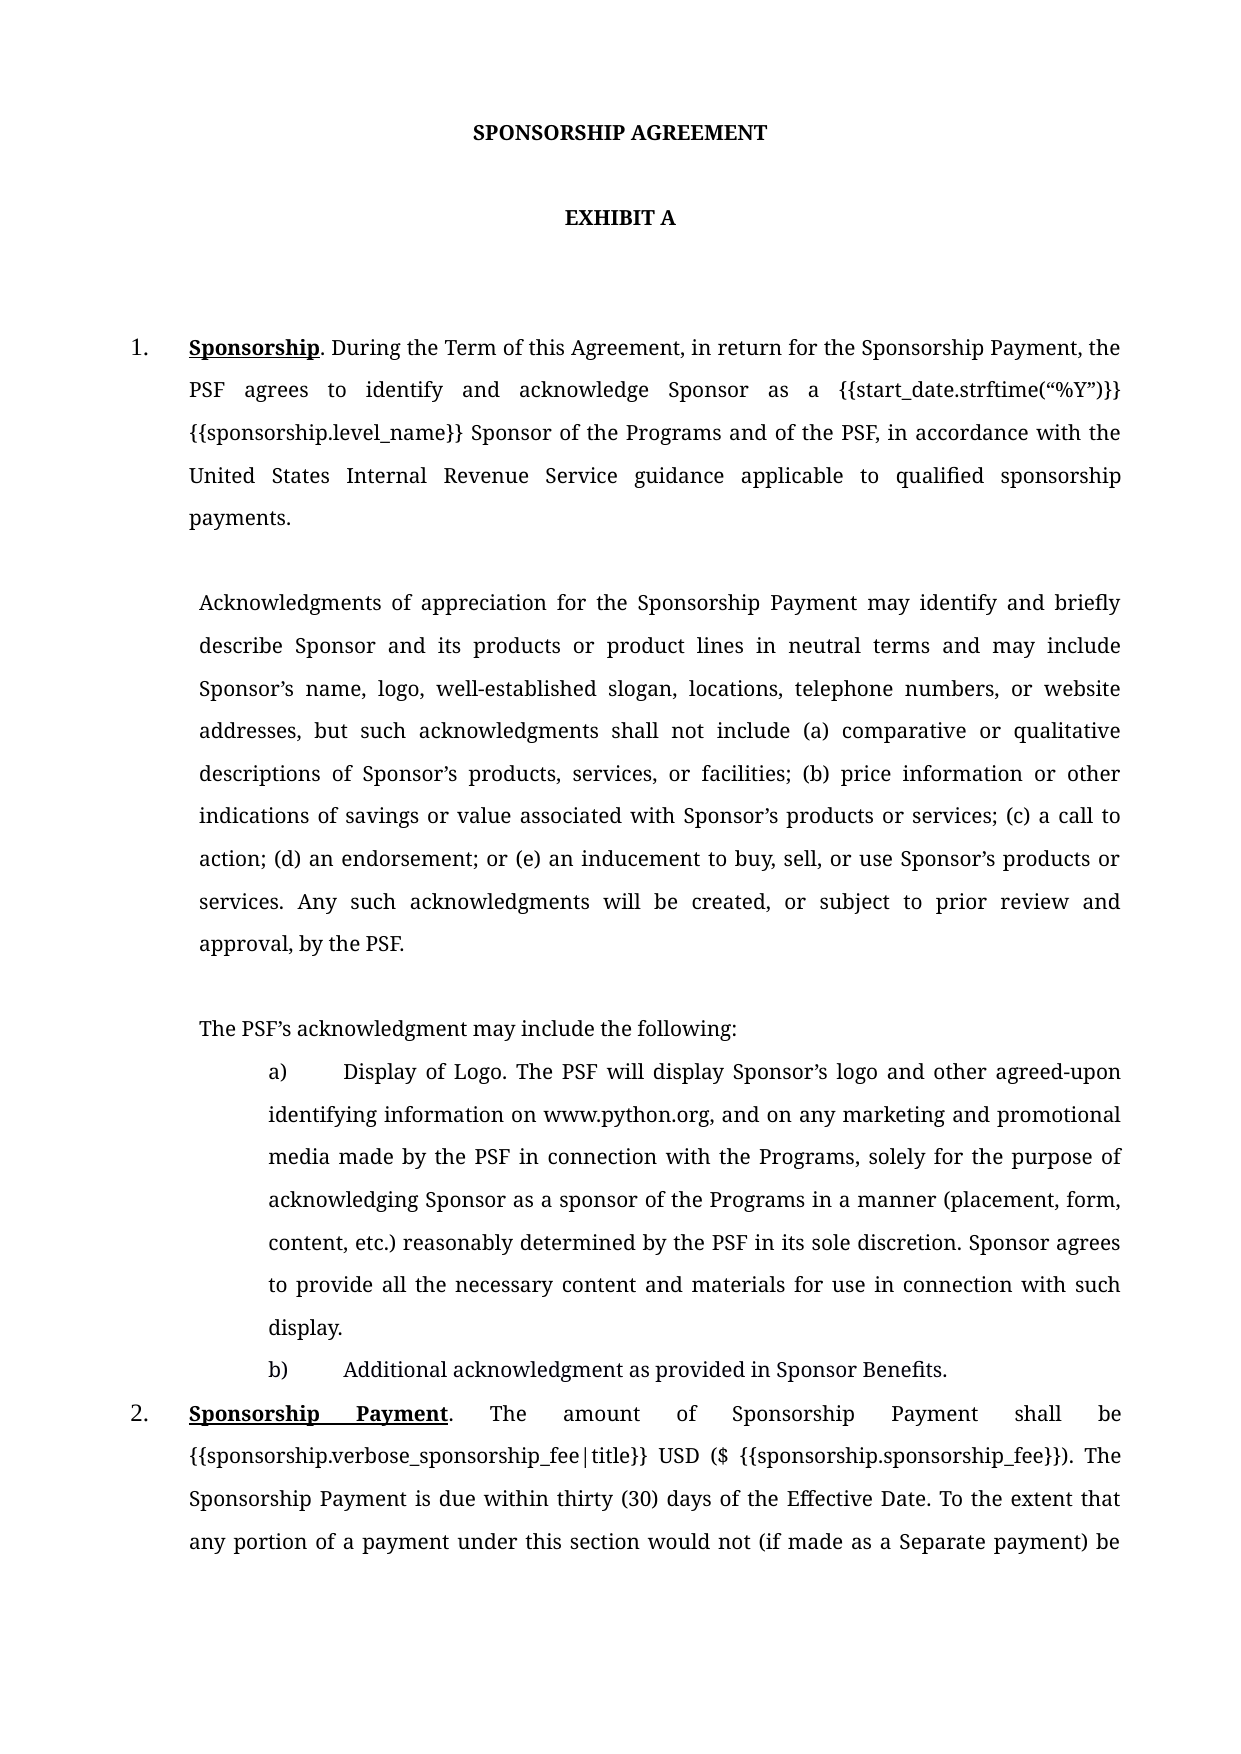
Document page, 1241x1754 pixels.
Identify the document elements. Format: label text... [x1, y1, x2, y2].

text SPONSORSHIP AGREEMENT EXHIBIT A [118, 118, 1122, 275]
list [124, 1398, 1122, 1555]
list Acknowledgments of appreciation for the Sponsorship Payment may identify and briefly describe Sponsor and its products or product lines in neutral terms and may include Sponsor’s name, logo, well-established slogan, locations, telephone numbers, or website addresses, but such acknowledgments shall not include (a) comparative or qualitative descriptions of Sponsor’s products, services, or facilities; (b) price information or other indications of savings or value associated with Sponsor’s products or services; (c) a call to action; (d) an endorsement; or (e) an inducement to buy, sell, or use Sponsor’s products or services. Any such acknowledgments will be created, or subject to prior review and approval, by the PSF. [199, 546, 1122, 958]
list The PSF’s acknowledgment may include the following: [199, 972, 1122, 1043]
list Sponsorship. During the Term of this Agreement, in return for the Sponsorship Payment, the PSF agrees to identify and acknowledge Sponsor as a {{start_date.strftime(“%Y”)}} {{sponsorship.level_name}} Sponsor of the Programs and of the PSF, in accordance with the United States Internal Revenue Service guidance applicable to qualified sponsorship payments. [124, 332, 1122, 532]
list a) Display of Logo. The PSF will display Sponsor’s logo and other agreed-upon identifying information on www.python.org, and on any marketing and promotional media made by the PSF in connection with the Programs, solely for the purpose of acknowledging Sponsor as a sponsor of the Programs in a manner (placement, form, content, etc.) reasonably determined by the PSF in its sole discretion. Sponsor agrees to provide all the necessary content and materials for use in connection with such display. [268, 1057, 1122, 1341]
list b) Additional acknowledgment as provided in Sponsor Benefits. [268, 1355, 1122, 1384]
